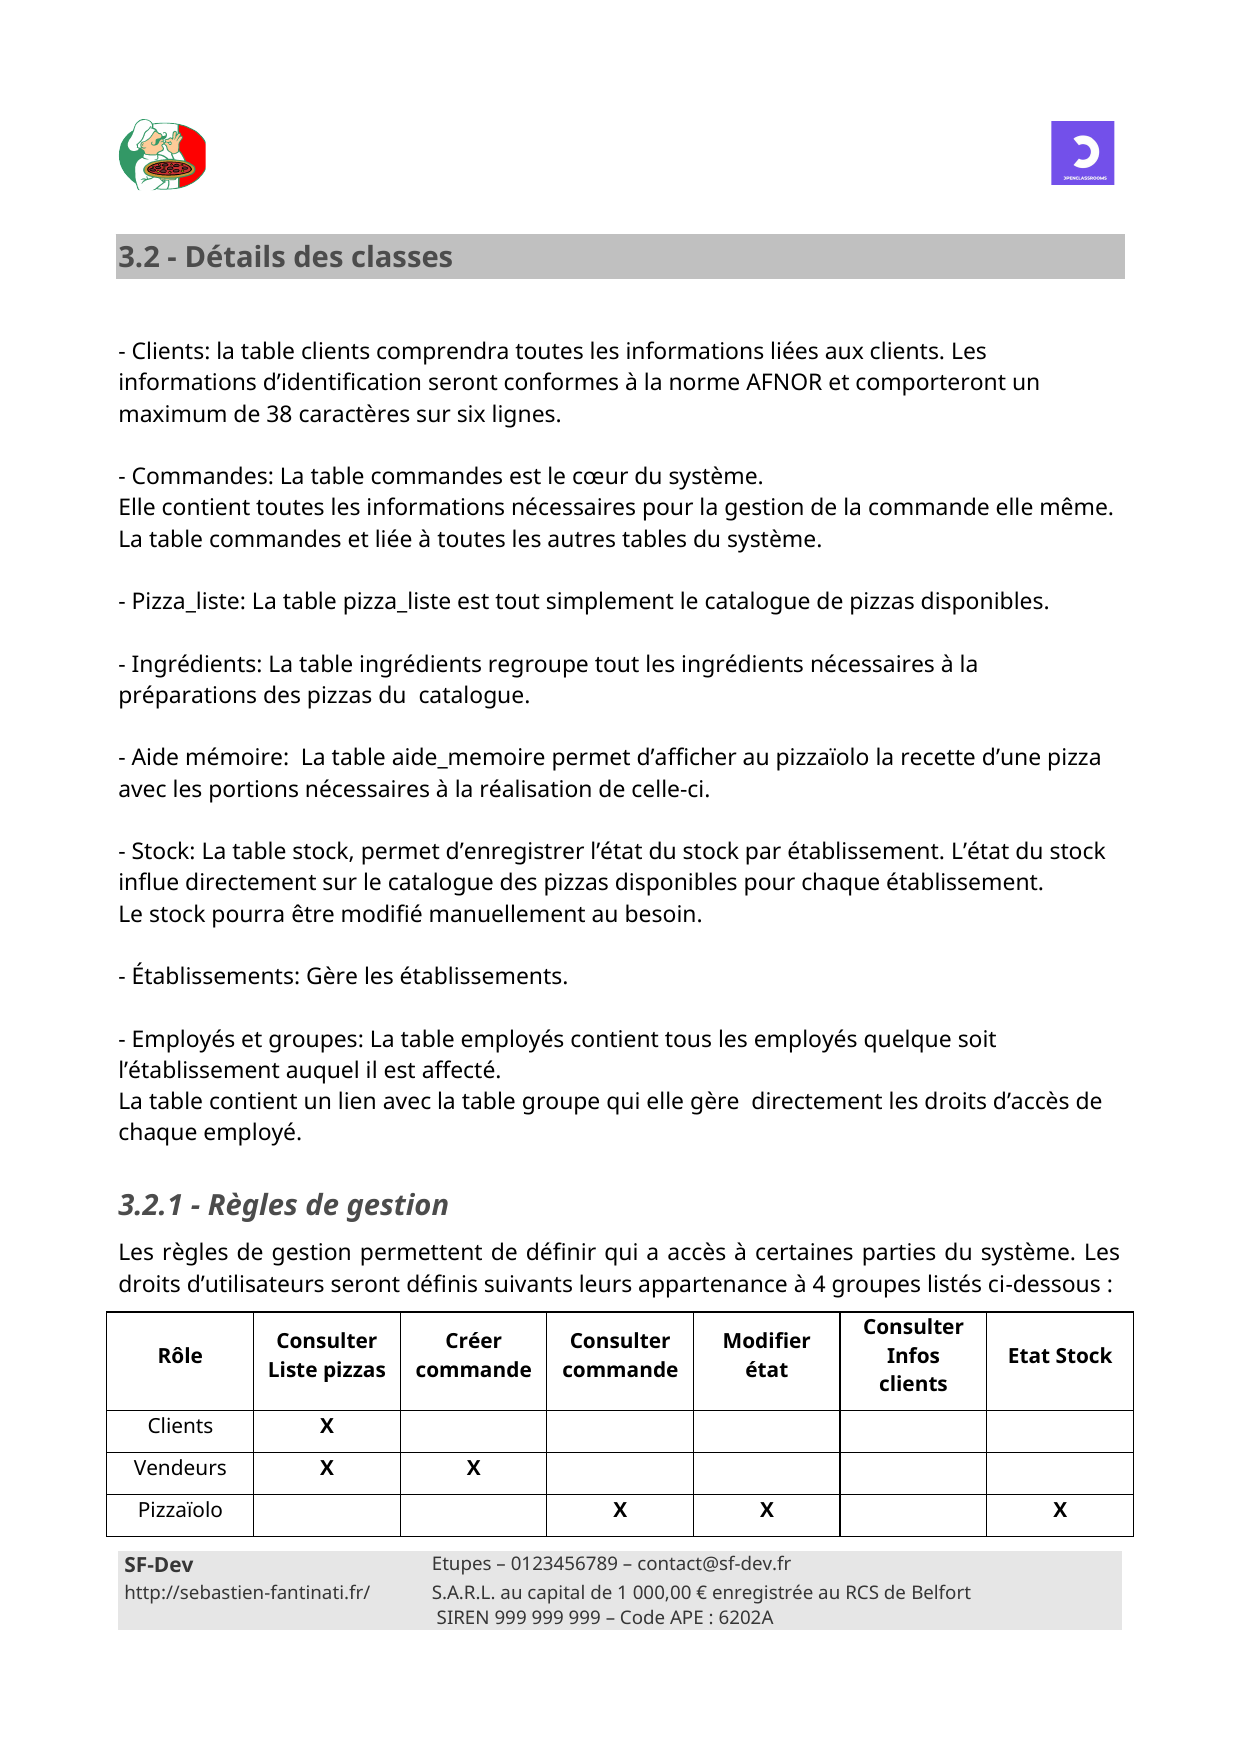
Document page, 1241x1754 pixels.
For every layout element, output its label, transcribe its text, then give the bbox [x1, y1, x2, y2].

table_cell [841, 1411, 986, 1452]
text - Clients: la table clients comprendra toutes les informations liées aux clients. Les informations d’identification seront conformes à la norme AFNOR et comporteront un maximum de 38 caractères sur six lignes. [118, 335, 1122, 460]
text - Établissements: Gère les établissements. [118, 960, 1122, 991]
picture [1051, 121, 1115, 185]
text - Pizza_liste: La table pizza_liste est tout simplement le catalogue de pizzas disponibles. [118, 585, 1122, 616]
table_header Créer commande [401, 1313, 546, 1410]
text - Commandes: La table commandes est le cœur du système. Elle contient toutes les informations nécessaires pour la gestion de la commande elle même. La table commandes et liée à toutes les autres tables du système. [118, 460, 1122, 554]
text - Employés et groupes: La table employés contient tous les employés quelque soit l’établissement auquel il est affecté. La table contient un lien avec la table groupe qui elle gère directement les droits d’accès de chaque employé. [118, 1023, 1122, 1148]
text - Ingrédients: La table ingrédients regroupe tout les ingrédients nécessaires à la préparations des pizzas du catalogue. [118, 648, 1122, 710]
table_header Rôle [107, 1313, 253, 1410]
text Les règles de gestion permettent de définir qui a accès à certaines parties du système. Les droits d’utilisateurs seront définis suivants leurs appartenance à 4 groupes listés ci-dessous : [118, 1236, 1122, 1299]
table_cell [254, 1495, 400, 1536]
table_header Consulter commande [547, 1313, 693, 1410]
subtitle Détails des classes [117, 235, 1124, 278]
table_cell X [987, 1495, 1133, 1536]
table_header Consulter Liste pizzas [254, 1313, 400, 1410]
table_cell [841, 1495, 986, 1536]
table_cell Vendeurs [107, 1453, 253, 1494]
picture [118, 118, 206, 191]
table_cell [547, 1411, 693, 1452]
text - Stock: La table stock, permet d’enregistrer l’état du stock par établissement. L’état du stock influe directement sur le catalogue des pizzas disponibles pour chaque établissement. Le stock pourra être modifié manuellement au besoin. [118, 835, 1122, 929]
table_cell Pizzaïolo [107, 1495, 253, 1536]
table_cell Clients [107, 1411, 253, 1452]
table_cell [694, 1411, 839, 1452]
table_cell X [547, 1495, 693, 1536]
table_cell [401, 1495, 546, 1536]
table_cell [987, 1453, 1133, 1494]
table_cell X [694, 1495, 839, 1536]
table_cell X [401, 1453, 546, 1494]
text - Aide mémoire: La table aide_memoire permet d’afficher au pizzaïolo la recette d’une pizza avec les portions nécessaires à la réalisation de celle-ci. [118, 741, 1122, 804]
subtitle Règles de gestion [118, 1184, 1122, 1224]
table_cell X [254, 1411, 400, 1452]
table_header Consulter Infos clients [841, 1313, 986, 1410]
table_header Modifier état [694, 1313, 839, 1410]
table_cell [987, 1411, 1133, 1452]
table_cell X [254, 1453, 400, 1494]
table_cell [694, 1453, 839, 1494]
table_cell [547, 1453, 693, 1494]
table_cell [841, 1453, 986, 1494]
table_header Etat Stock [987, 1313, 1133, 1410]
table_cell [401, 1411, 546, 1452]
